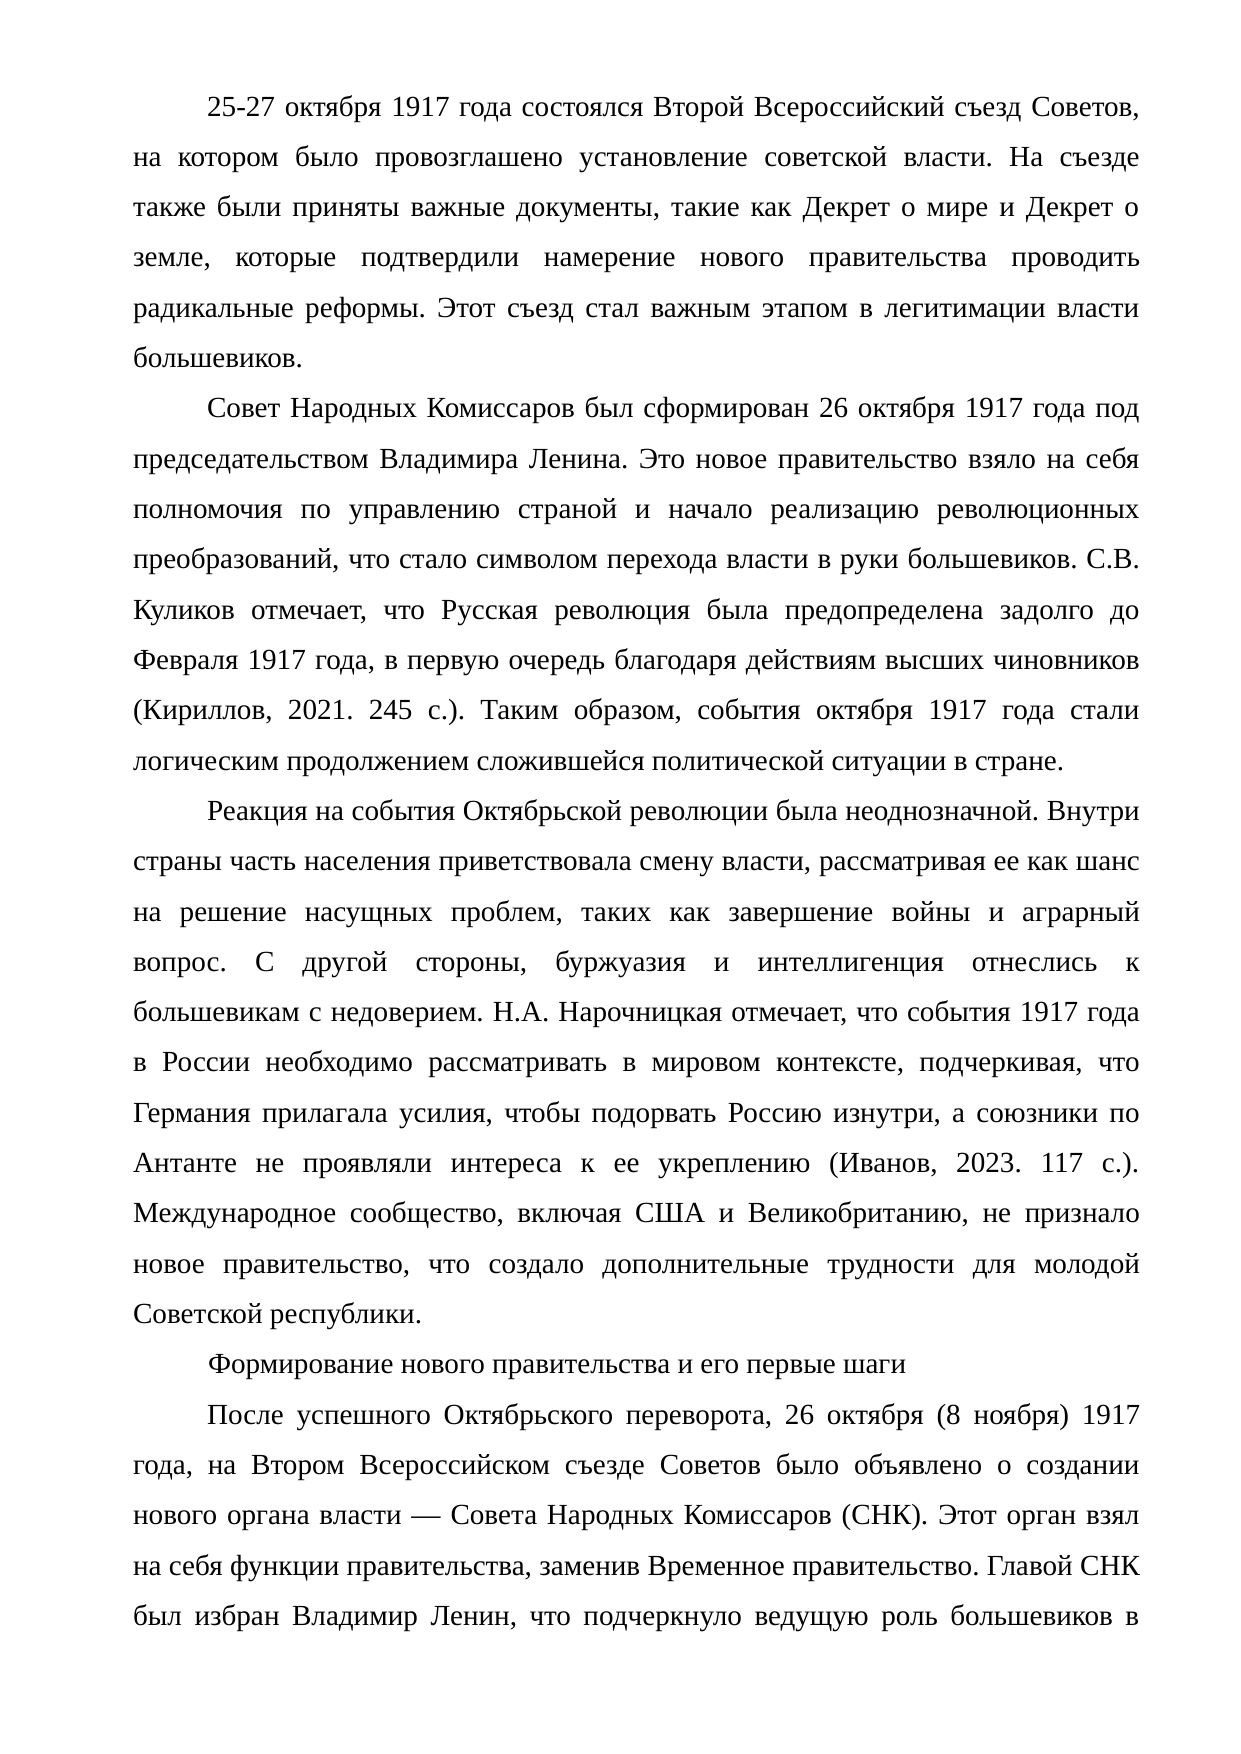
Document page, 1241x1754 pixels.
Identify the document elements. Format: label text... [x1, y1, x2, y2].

text Реакция на события Октябрьской революции была неоднозначной. Внутри страны часть населения приветствовала смену власти, рассматривая ее как шанс на решение насущных проблем, таких как завершение войны и аграрный вопрос. С другой стороны, буржуазия и интеллигенция отнеслись к большевикам с недоверием. Н.А. Нарочницкая отмечает, что события 1917 года в России необходимо рассматривать в мировом контексте, подчеркивая, что Германия прилагала усилия, чтобы подорвать Россию изнутри, а союзники по Антанте не проявляли интереса к ее укреплению (Иванов, 2023. 117 с.). Международное сообщество, включая США и Великобританию, не признало новое правительство, что создало дополнительные трудности для молодой Советской республики. [133, 793, 1141, 1330]
subtitle Формирование нового правительства и его первые шаги [133, 1346, 1141, 1380]
text 25-27 октября 1917 года состоялся Второй Всероссийский съезд Советов, на котором было провозглашено установление советской власти. На съезде также были приняты важные документы, такие как Декрет о мире и Декрет о земле, которые подтвердили намерение нового правительства проводить радикальные реформы. Этот съезд стал важным этапом в легитимации власти большевиков. [133, 89, 1141, 374]
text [133, 1397, 1141, 1632]
text Совет Народных Комиссаров был сформирован 26 октября 1917 года под председательством Владимира Ленина. Это новое правительство взяло на себя полномочия по управлению страной и начало реализацию революционных преобразований, что стало символом перехода власти в руки большевиков. С.В. Куликов отмечает, что Русская революция была предопределена задолго до Февраля 1917 года, в первую очередь благодаря действиям высших чиновников (Кириллов, 2021. 245 с.). Таким образом, события октября 1917 года стали логическим продолжением сложившейся политической ситуации в стране. [133, 391, 1141, 776]
